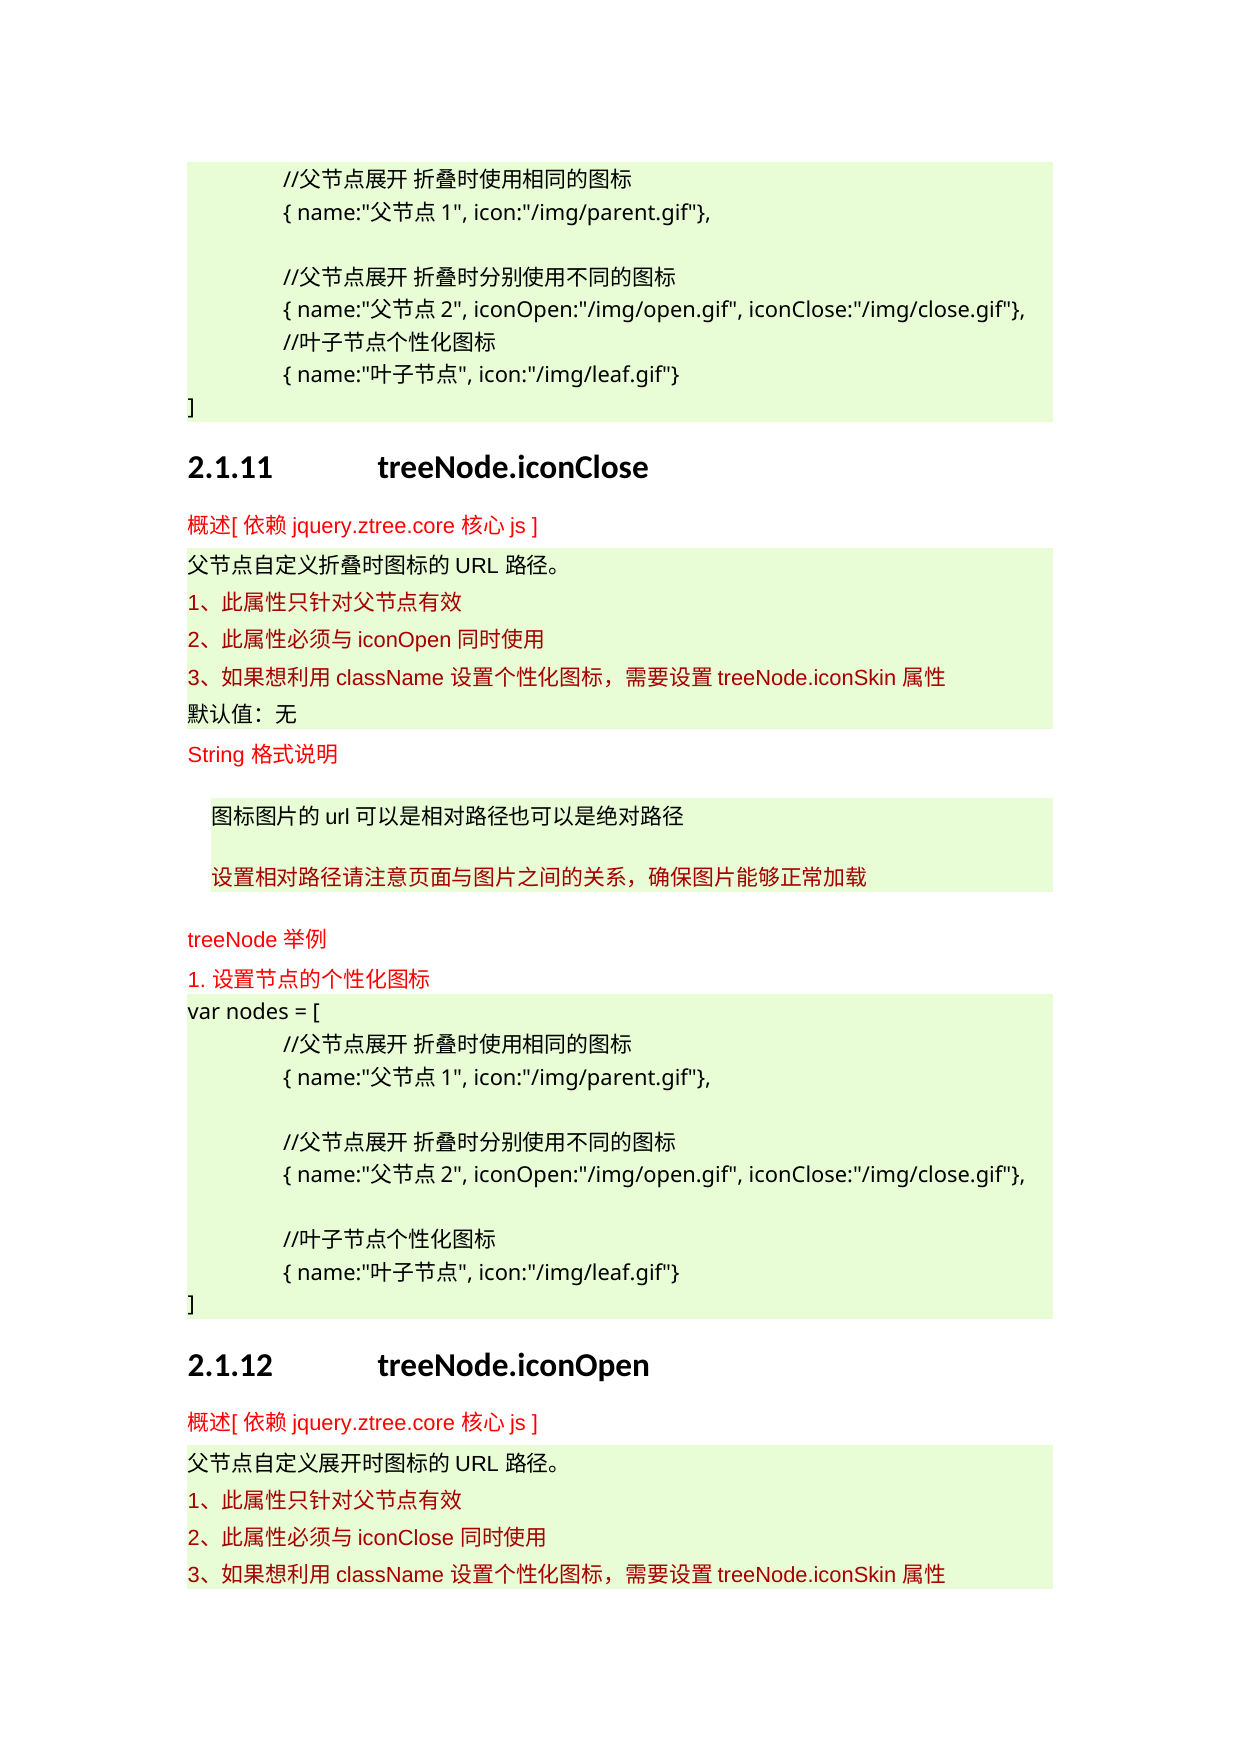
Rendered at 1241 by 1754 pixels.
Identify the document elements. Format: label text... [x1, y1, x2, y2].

text 1. 设置节点的个性化图标 [187, 962, 1053, 994]
text //父节点展开 折叠时分别使用不同的图标 [187, 259, 1053, 292]
text //叶子节点个性化图标 [187, 1222, 1053, 1254]
text var nodes = [ [187, 994, 1053, 1027]
text ] [187, 1287, 1053, 1319]
text String 格式说明 [187, 737, 1053, 769]
text 图标图片的 url 可以是相对路径也可以是绝对路径 [211, 798, 1053, 831]
text { name:"叶子节点", icon:"/img/leaf.gif"} [187, 1254, 1053, 1287]
subtitle treeNode.iconOpen [187, 1332, 1053, 1397]
text 3、如果想利用 className 设置个性化图标，需要设置 treeNode.iconSkin 属性 [187, 1557, 1053, 1589]
text 设置相对路径请注意页面与图片之间的关系，确保图片能够正常加载 [211, 860, 1053, 892]
text //叶子节点个性化图标 [187, 324, 1053, 357]
text //父节点展开 折叠时使用相同的图标 [187, 162, 1053, 194]
text 2、此属性必须与 iconOpen 同时使用 [187, 622, 1053, 654]
text { name:"父节点2", iconOpen:"/img/open.gif", iconClose:"/img/close.gif"}, [187, 1157, 1053, 1189]
text 1、此属性只针对父节点有效 [187, 1482, 1053, 1515]
text //父节点展开 折叠时使用相同的图标 [187, 1027, 1053, 1059]
text 父节点自定义展开时图标的 URL 路径。 [187, 1445, 1053, 1478]
text { name:"父节点1", icon:"/img/parent.gif"}, [187, 1059, 1053, 1092]
text 概述[ 依赖 jquery.ztree.core 核心 js ] [187, 507, 1053, 540]
text ] [187, 389, 1053, 422]
text 默认值：无 [187, 696, 1053, 729]
subtitle treeNode.iconClose [187, 434, 1053, 499]
text 父节点自定义折叠时图标的 URL 路径。 [187, 548, 1053, 580]
text //父节点展开 折叠时分别使用不同的图标 [187, 1124, 1053, 1157]
text treeNode 举例 [187, 922, 1053, 954]
text { name:"父节点2", iconOpen:"/img/open.gif", iconClose:"/img/close.gif"}, [187, 292, 1053, 324]
text 2、此属性必须与 iconClose 同时使用 [187, 1519, 1053, 1552]
text { name:"叶子节点", icon:"/img/leaf.gif"} [187, 357, 1053, 389]
text 1、此属性只针对父节点有效 [187, 585, 1053, 617]
text 概述[ 依赖 jquery.ztree.core 核心 js ] [187, 1405, 1053, 1437]
text { name:"父节点1", icon:"/img/parent.gif"}, [187, 194, 1053, 227]
text 3、如果想利用 className 设置个性化图标，需要设置 treeNode.iconSkin 属性 [187, 659, 1053, 692]
